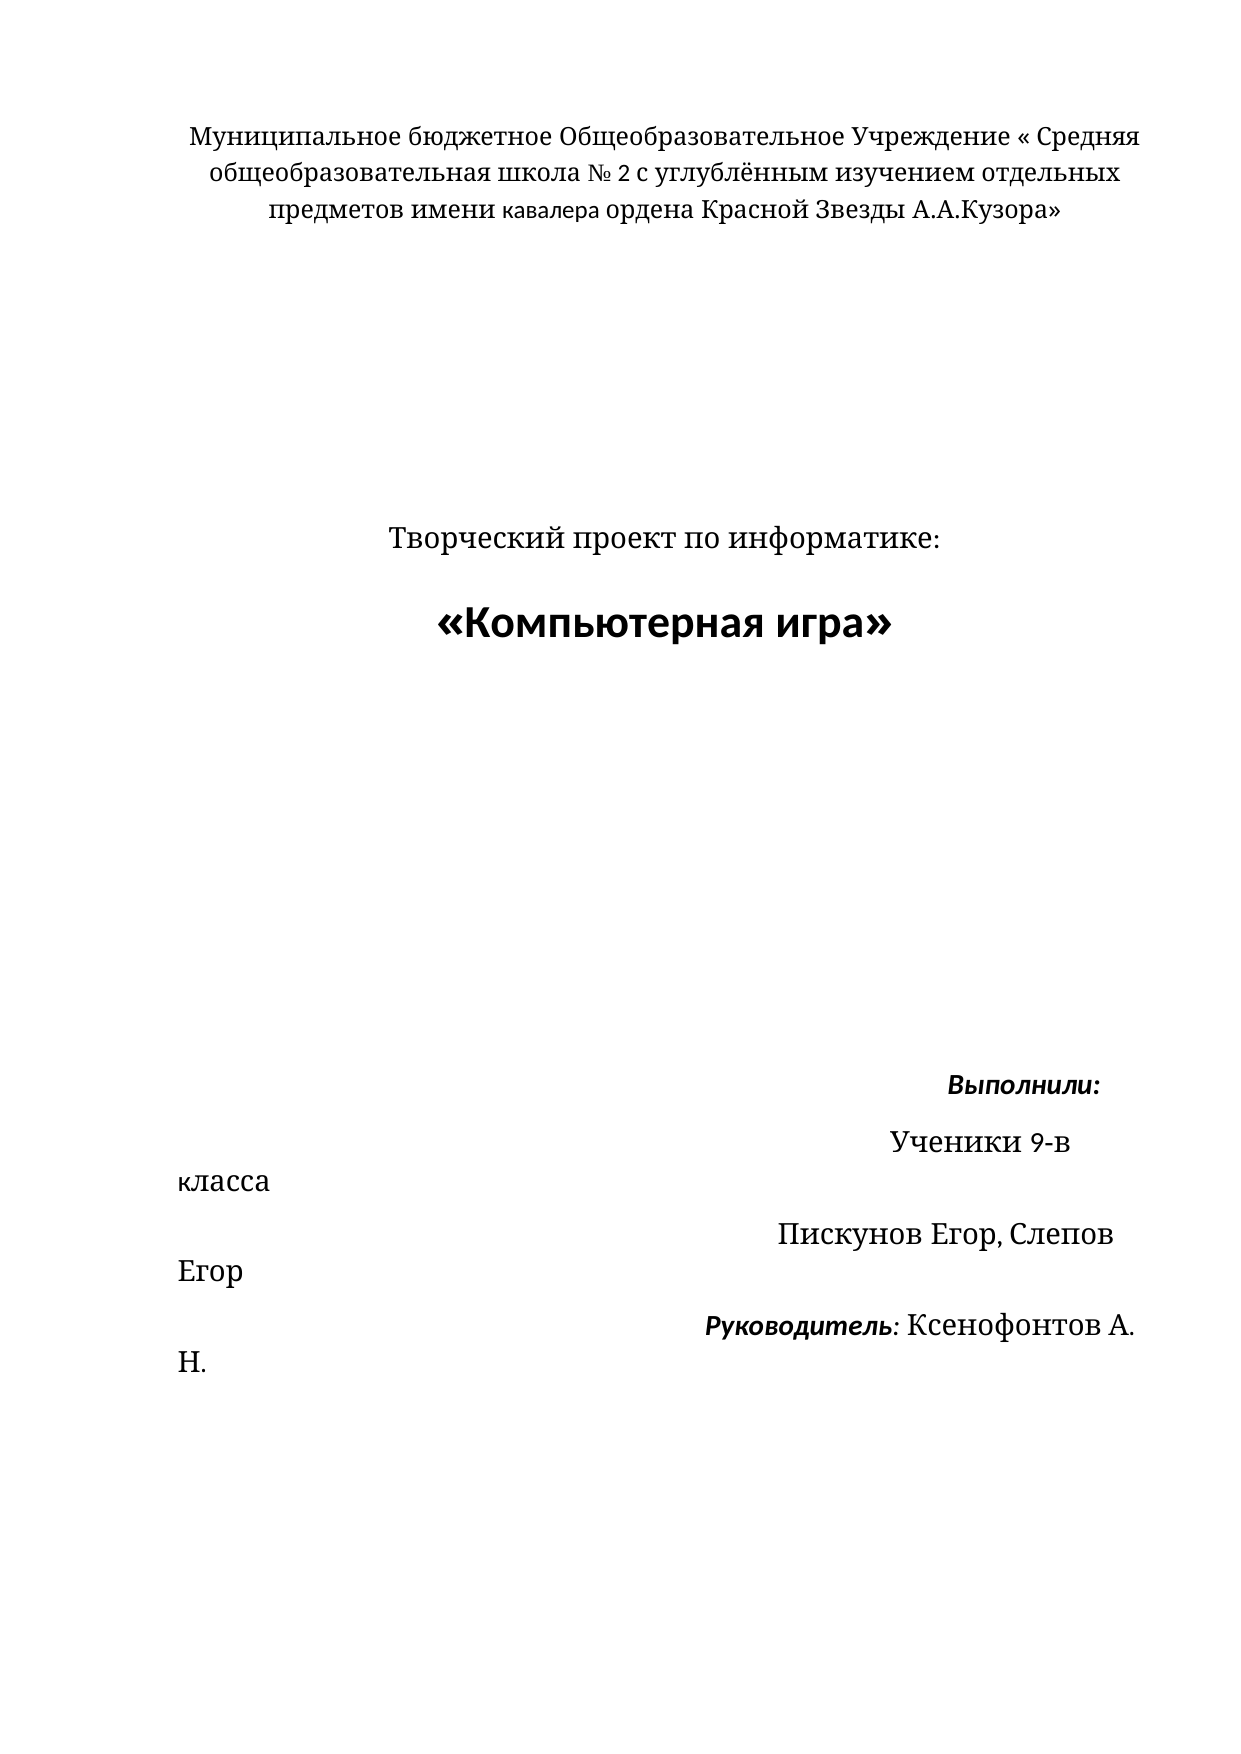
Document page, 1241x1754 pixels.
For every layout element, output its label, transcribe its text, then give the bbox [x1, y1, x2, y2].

text Муниципальное бюджетное Общеобразовательное Учреждение « Средняя общеобразовательная школа № 2 с углублённым изучением отдельных предметов имени кавалера ордена Красной Звезды А.А.Кузора» [177, 118, 1152, 226]
text Руководитель: Ксенофонтов А. Н. [177, 1307, 1152, 1379]
text Ученики 9-в класса [177, 1121, 1152, 1199]
subtitle «Компьютерная игра» [177, 588, 1152, 651]
text Пискунов Егор, Слепов Егор [177, 1218, 1152, 1288]
text Творческий проект по информатике: [177, 521, 1152, 556]
text Выполнили: [177, 1066, 1152, 1101]
